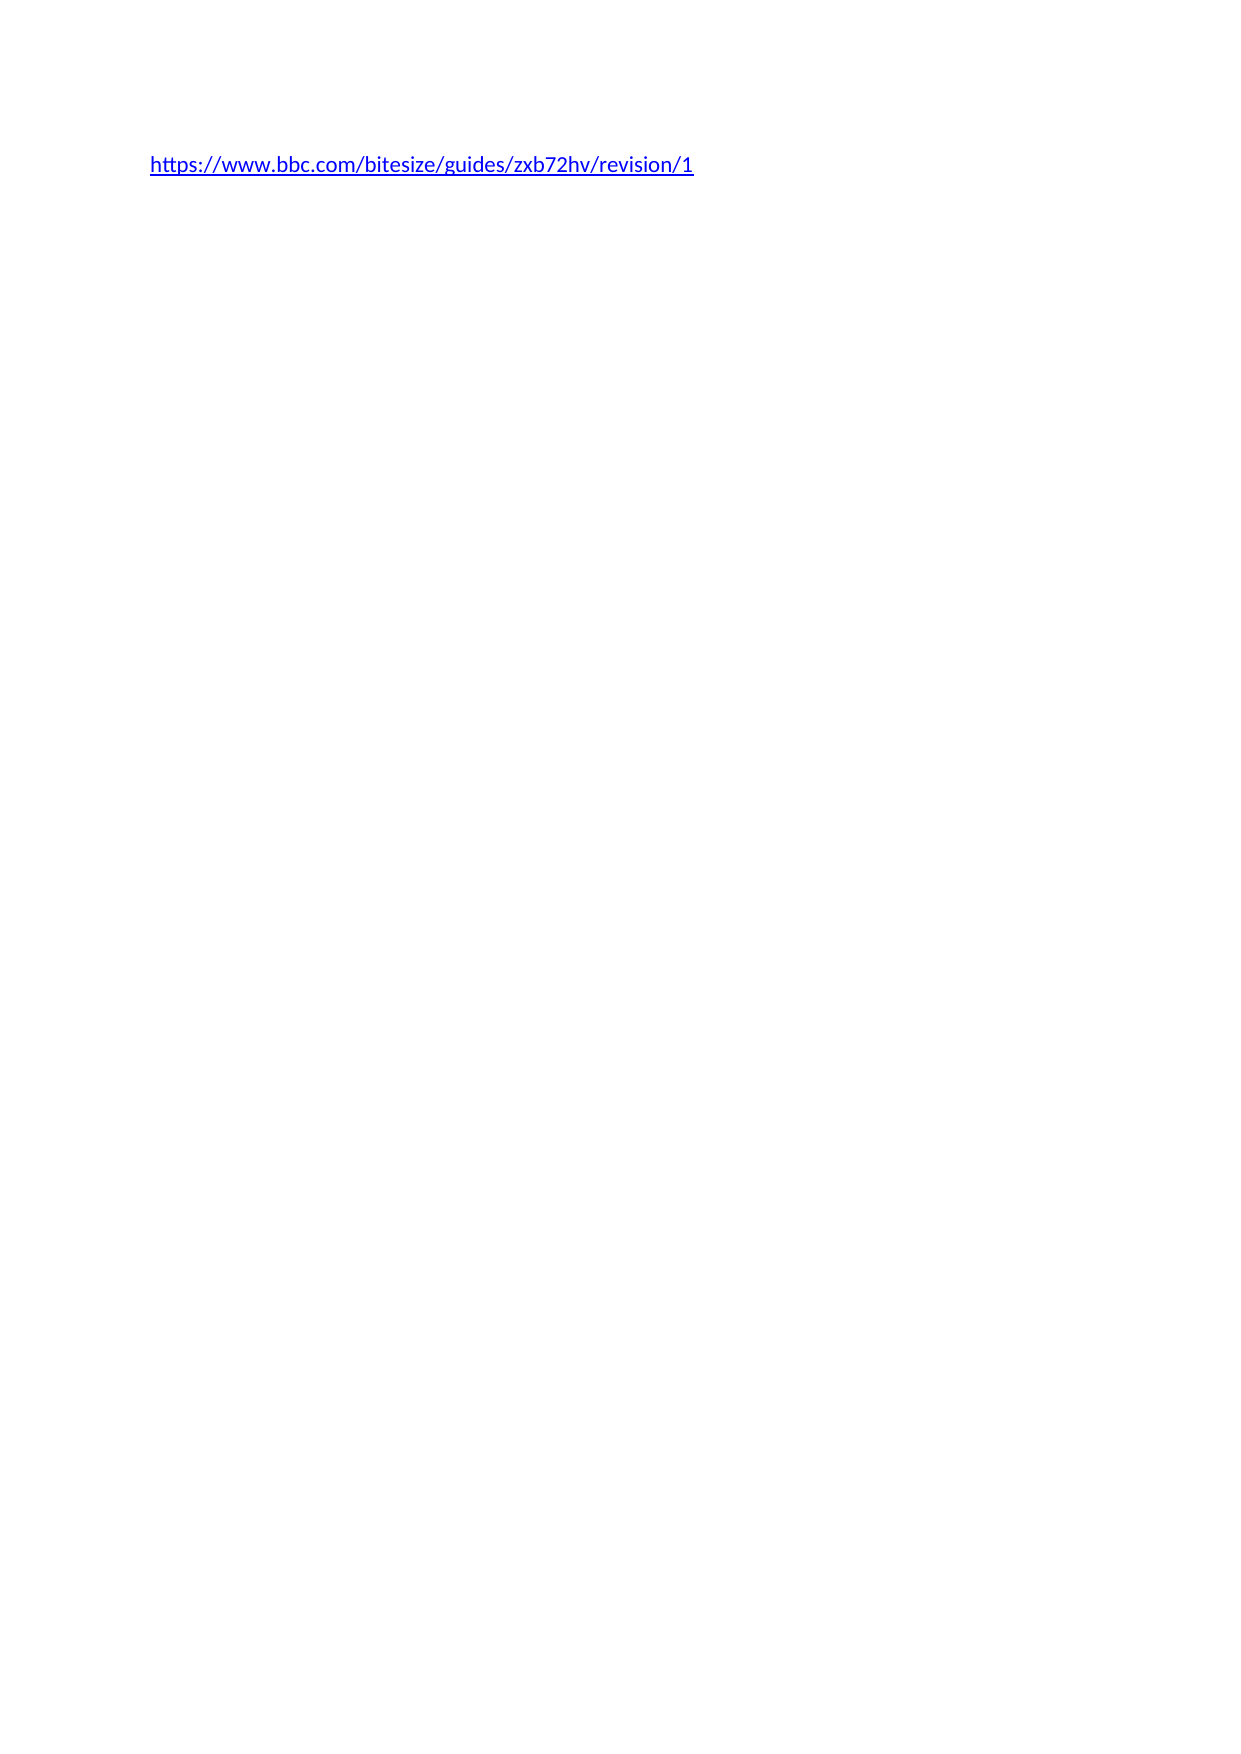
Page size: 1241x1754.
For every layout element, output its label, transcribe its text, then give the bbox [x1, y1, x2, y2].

text https://www.bbc.com/bitesize/guides/zxb72hv/revision/1 [150, 150, 1090, 178]
